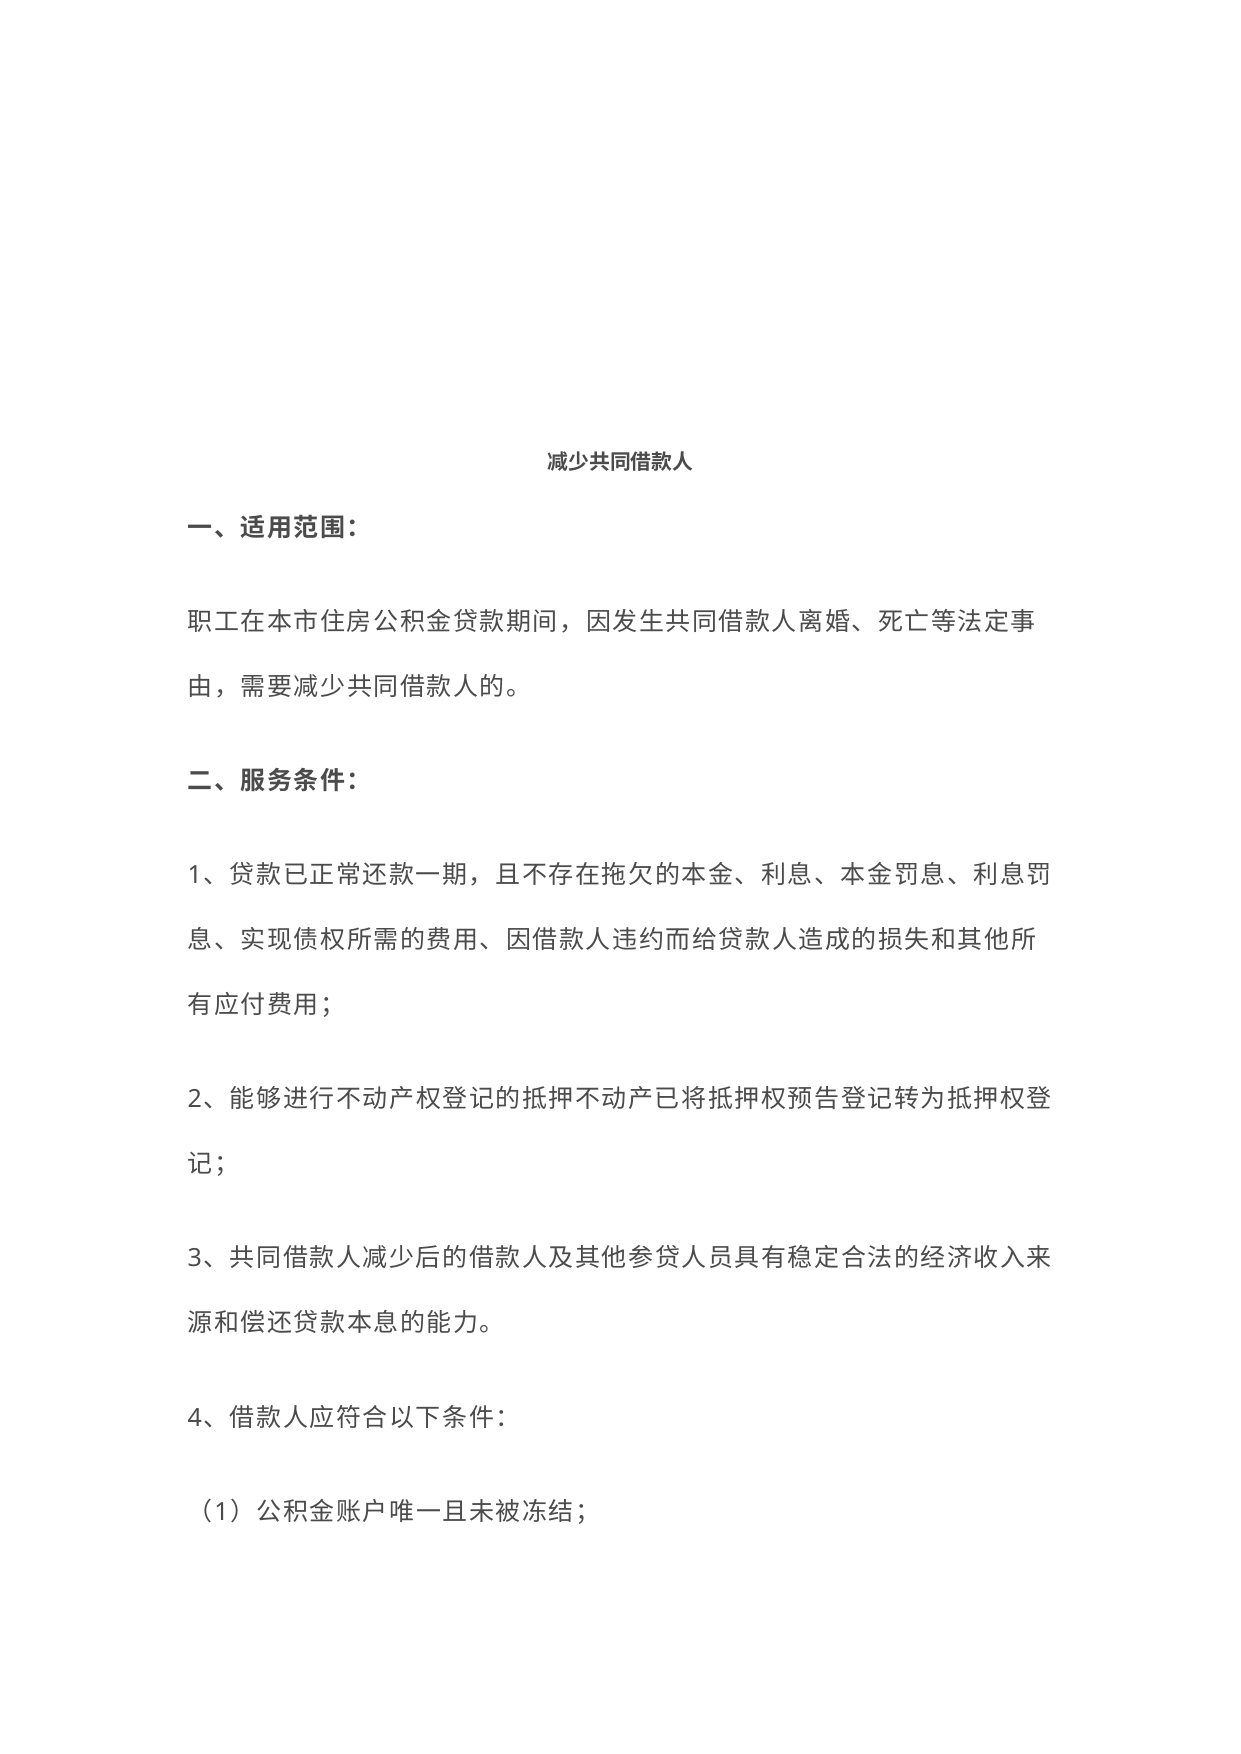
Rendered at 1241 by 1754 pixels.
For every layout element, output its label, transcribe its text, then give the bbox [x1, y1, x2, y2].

text 4、借款人应符合以下条件： [187, 1383, 1053, 1448]
text 二、服务条件： [187, 746, 1053, 811]
text 2、能够进行不动产权登记的抵押不动产已将抵押权预告登记转为抵押权登记； [187, 1064, 1053, 1194]
subtitle 减少共同借款人 [187, 444, 1053, 477]
text （1）公积金账户唯一且未被冻结； [187, 1477, 1053, 1542]
text 职工在本市住房公积金贷款期间，因发生共同借款人离婚、死亡等法定事由，需要减少共同借款人的。 [187, 587, 1053, 717]
text 3、共同借款人减少后的借款人及其他参贷人员具有稳定合法的经济收入来源和偿还贷款本息的能力。 [187, 1223, 1053, 1353]
text 1、贷款已正常还款一期，且不存在拖欠的本金、利息、本金罚息、利息罚息、实现债权所需的费用、因借款人违约而给贷款人造成的损失和其他所有应付费用； [187, 840, 1053, 1035]
text 一、适用范围： [187, 493, 1053, 558]
